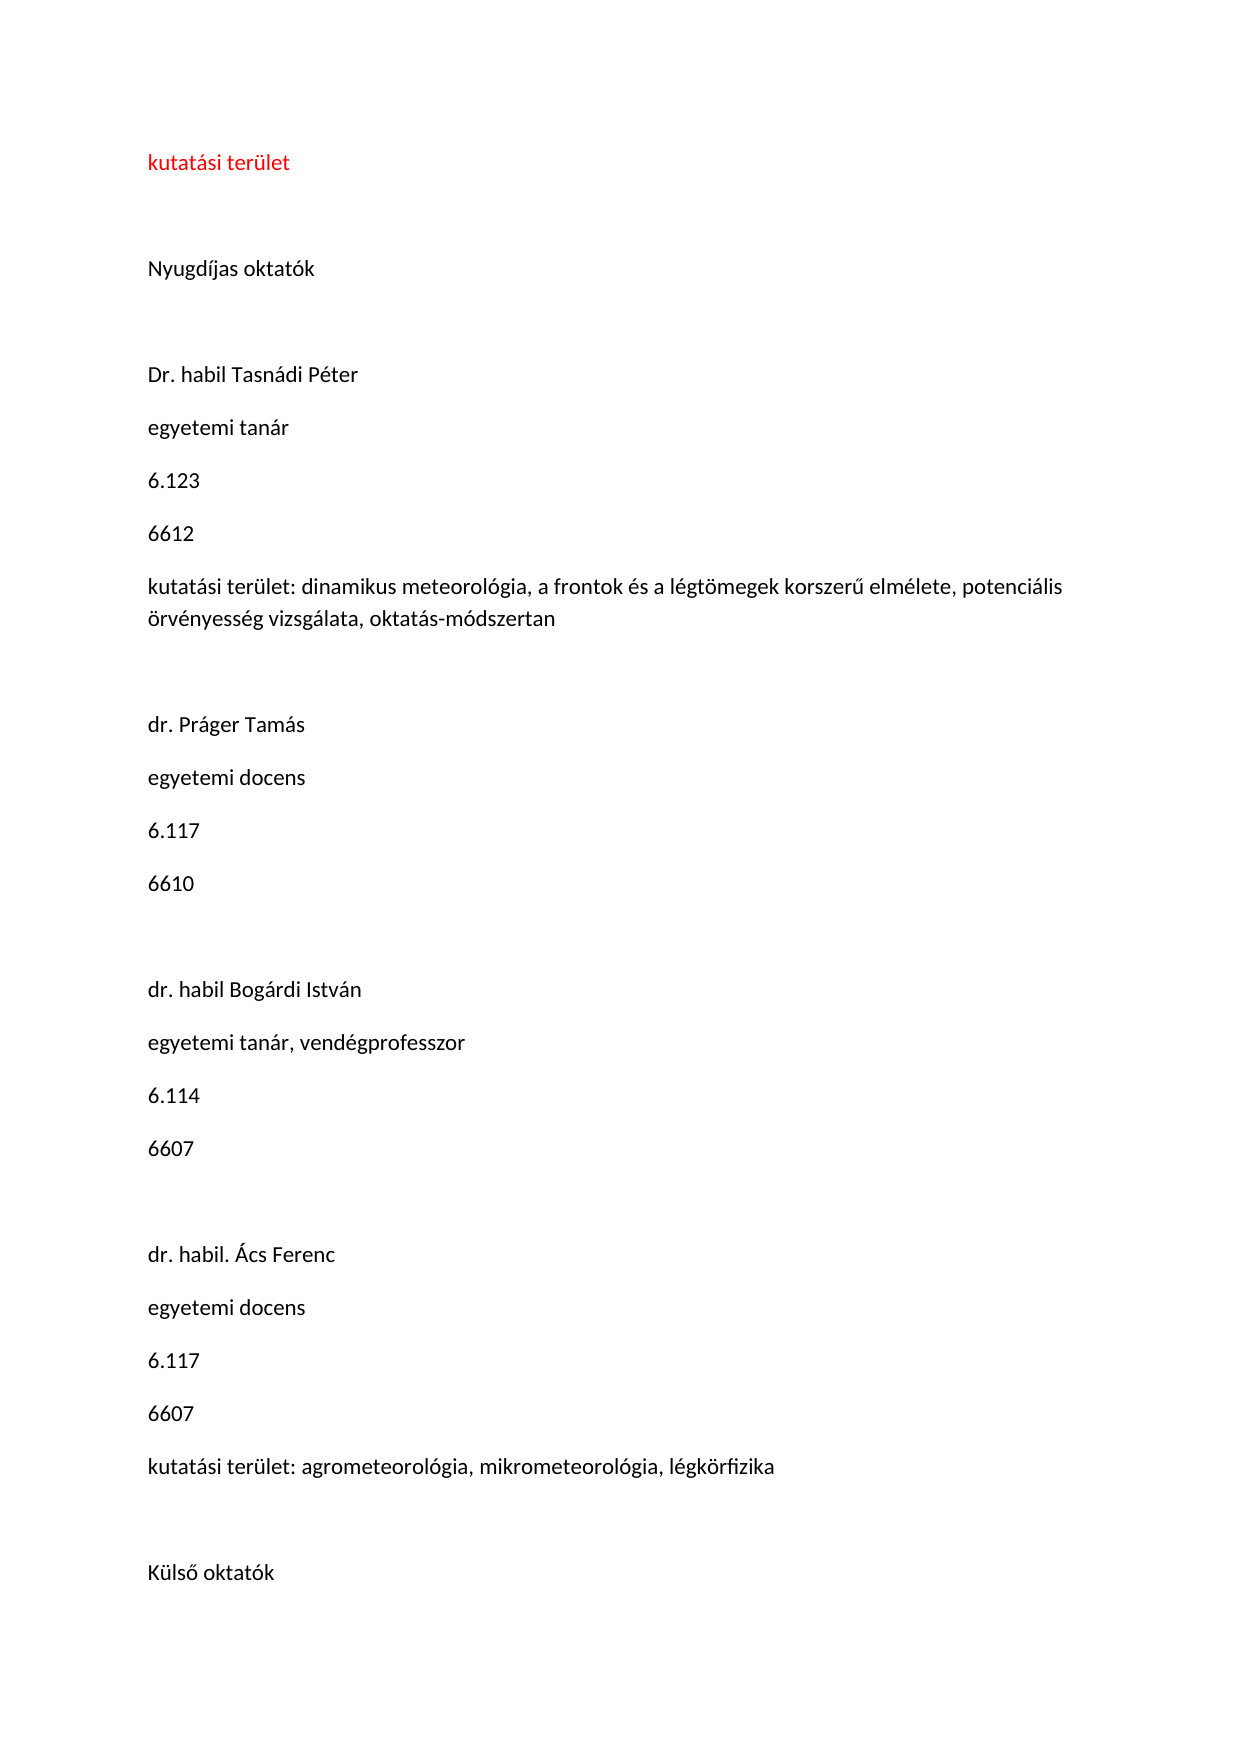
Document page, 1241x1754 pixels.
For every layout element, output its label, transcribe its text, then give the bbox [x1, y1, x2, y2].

text 6612 [148, 519, 1093, 547]
text Nyugdíjas oktatók [148, 254, 1093, 282]
text kutatási terület: dinamikus meteorológia, a frontok és a légtömegek korszerű elmélete, potenciális örvényesség vizsgálata, oktatás-módszertan [148, 572, 1093, 632]
text 6607 [148, 1399, 1093, 1427]
text Külső oktatók [148, 1558, 1093, 1586]
text egyetemi docens [148, 763, 1093, 791]
text egyetemi tanár, vendégprofesszor [148, 1028, 1093, 1056]
text egyetemi tanár [148, 413, 1093, 441]
text Dr. habil Tasnádi Péter [148, 360, 1093, 388]
text 6.117 [148, 816, 1093, 844]
text 6.114 [148, 1081, 1093, 1109]
text dr. Práger Tamás [148, 710, 1093, 738]
text 6.123 [148, 466, 1093, 494]
text dr. habil Bogárdi István [148, 975, 1093, 1003]
text 6610 [148, 869, 1093, 897]
text 6607 [148, 1134, 1093, 1162]
text egyetemi docens [148, 1293, 1093, 1321]
text kutatási terület: agrometeorológia, mikrometeorológia, légkörfizika [148, 1452, 1093, 1480]
text 6.117 [148, 1346, 1093, 1374]
text kutatási terület [148, 148, 1093, 176]
text dr. habil. Ács Ferenc [148, 1240, 1093, 1268]
